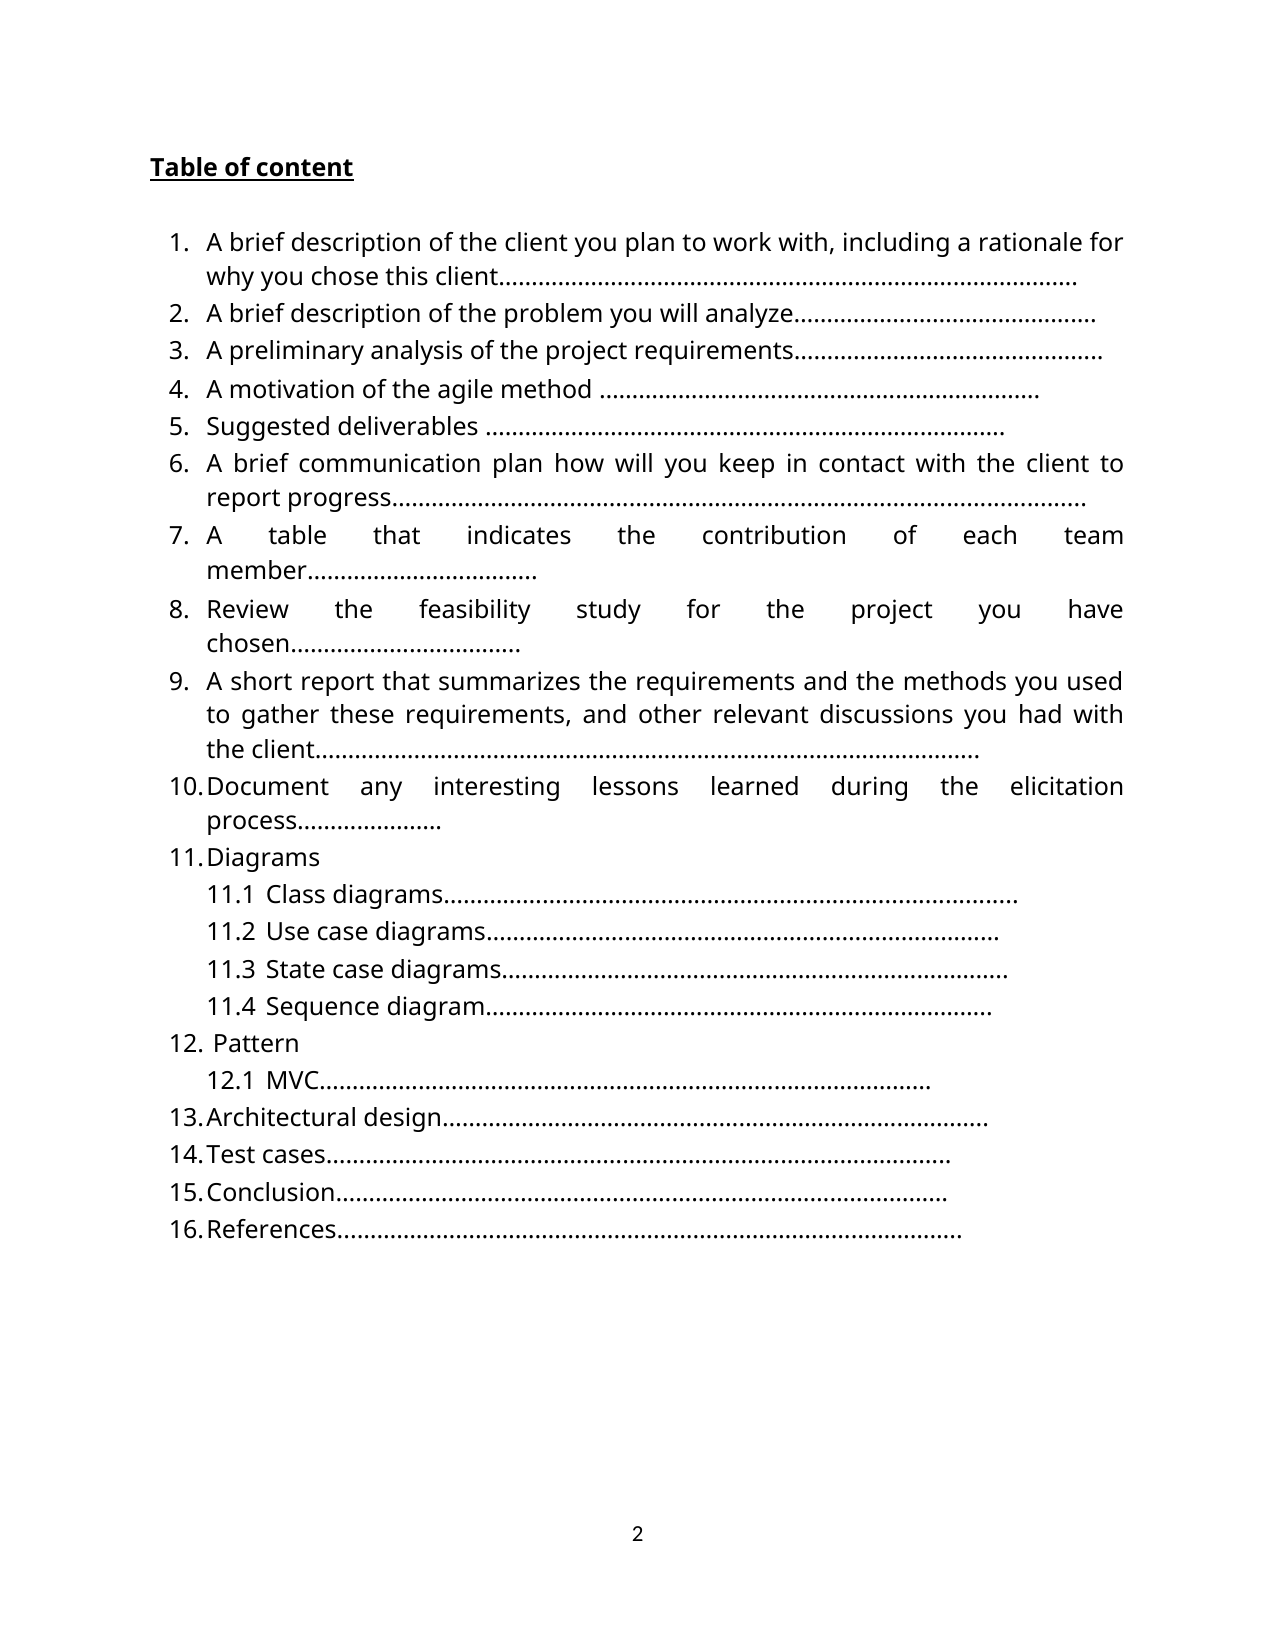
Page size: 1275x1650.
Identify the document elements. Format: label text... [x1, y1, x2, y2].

list Pattern [169, 1026, 1125, 1060]
list Review the feasibility study for the project you have chosen…………………………….. [169, 592, 1125, 660]
list A preliminary analysis of the project requirements……………………………………….. [169, 333, 1125, 367]
list Document any interesting lessons learned during the elicitation process…………………. [169, 768, 1125, 837]
list A motivation of the agile method …………………………………………………………. [169, 372, 1125, 406]
list MVC………………………………………………………………………………… [206, 1063, 1125, 1097]
text Table of content [150, 150, 1125, 184]
list References...……………………………………………………………………………….. [169, 1212, 1125, 1246]
list Class diagrams…………………………………………………………..................... [206, 877, 1125, 911]
list A brief description of the client you plan to work with, including a rationale for why you chose this client……………………………………………………………………………. [169, 224, 1125, 292]
list Sequence diagram………………………………………………………………….. [206, 988, 1125, 1022]
list A table that indicates the contribution of each team member…………………………….. [169, 517, 1125, 587]
list Conclusion………………………………………………………………………………… [169, 1174, 1125, 1208]
list A brief description of the problem you will analyze………………………………………. [169, 296, 1125, 330]
list Use case diagrams…………………………………………………………………… [206, 914, 1125, 948]
list A brief communication plan how will you keep in contact with the client to report progress………………………………………………………………................................. [169, 446, 1125, 514]
list Architectural design……………………………………………………………………….. [169, 1100, 1125, 1134]
list Test cases………………………………………………………………………………….. [169, 1137, 1125, 1171]
list Suggested deliverables ……………………………………………………………………. [169, 409, 1125, 443]
list State case diagrams………………………………………………………………….. [206, 951, 1125, 985]
list A short report that summarizes the requirements and the methods you used to gather these requirements, and other relevant discussions you had with the client……………………………………………………………………………………….. [169, 663, 1125, 765]
list Diagrams [169, 840, 1125, 874]
